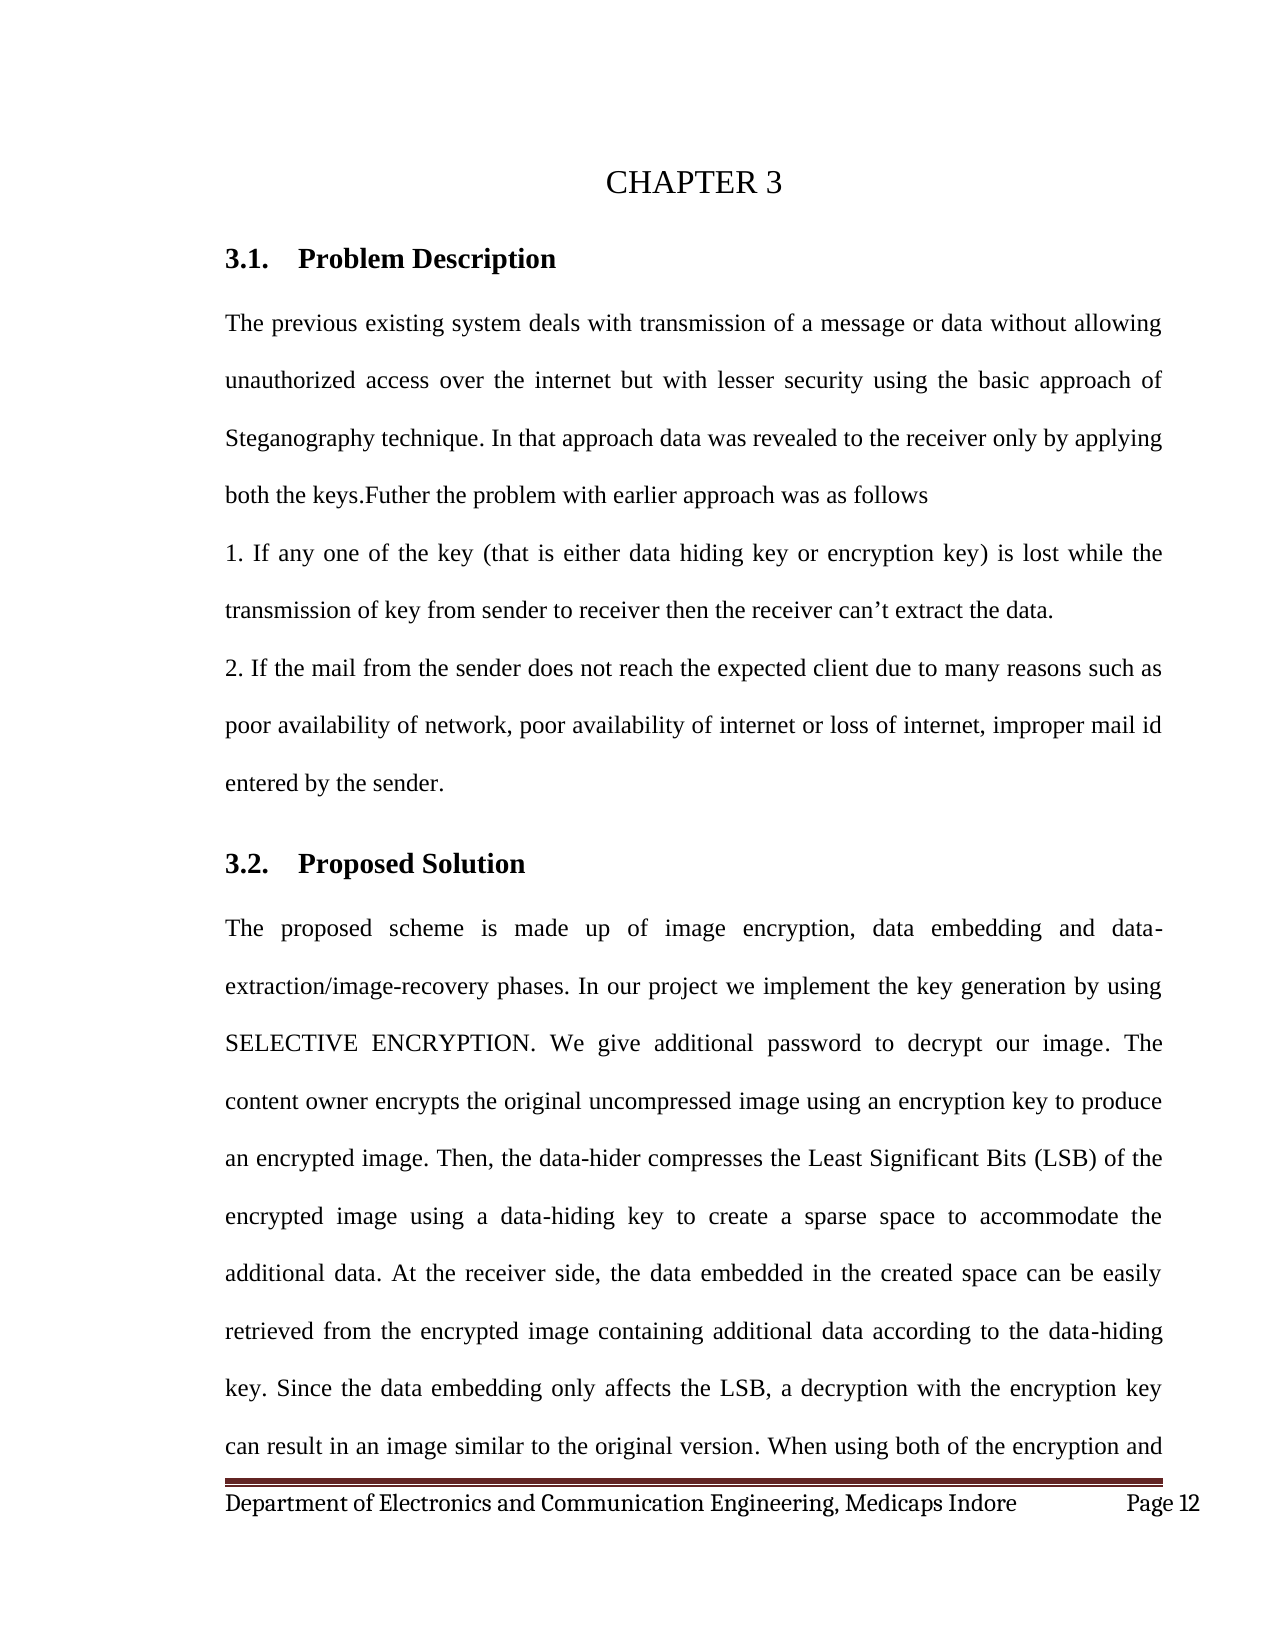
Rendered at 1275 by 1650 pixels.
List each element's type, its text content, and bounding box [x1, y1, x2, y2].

subtitle 3.2. Proposed Solution [225, 846, 1163, 880]
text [225, 913, 1163, 1459]
subtitle CHAPTER 3 [225, 162, 1163, 201]
subtitle 3.1. Problem Description [225, 241, 1163, 274]
text 2. If the mail from the sender does not reach the expected client due to many reasons such as poor availability of network, poor availability of internet or loss of internet, improper mail id entered by the sender. [225, 653, 1163, 797]
text 1. If any one of the key (that is either data hiding key or encryption key) is lost while the transmission of key from sender to receiver then the receiver can’t extract the data. [225, 538, 1163, 624]
text The previous existing system deals with transmission of a message or data without allowing unauthorized access over the internet but with lesser security using the basic approach of Steganography technique. In that approach data was revealed to the receiver only by applying both the keys.Futher the problem with earlier approach was as follows [225, 308, 1163, 509]
